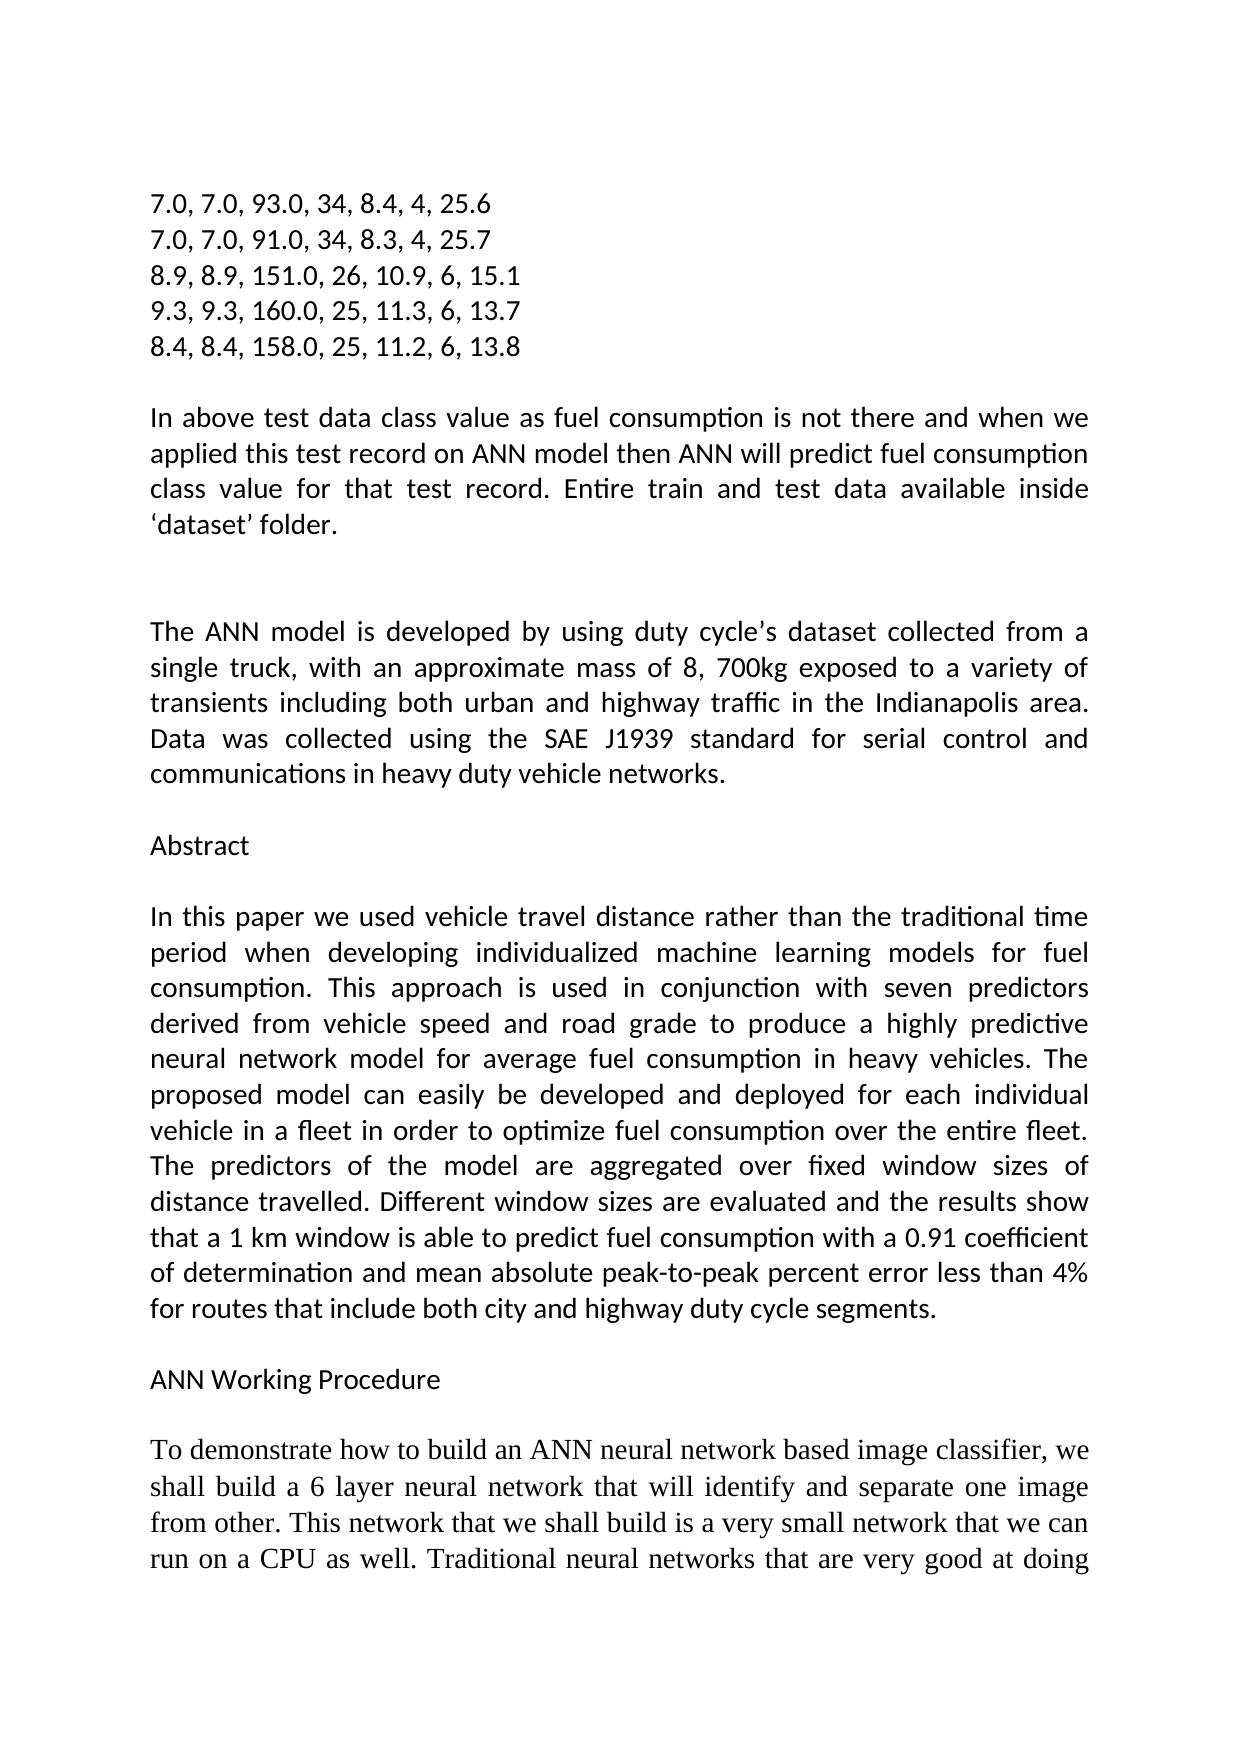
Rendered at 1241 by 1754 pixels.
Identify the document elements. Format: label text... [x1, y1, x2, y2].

text 7.0, 7.0, 91.0, 34, 8.3, 4, 25.7 [150, 221, 1090, 257]
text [150, 1432, 1090, 1574]
text 8.9, 8.9, 151.0, 26, 10.9, 6, 15.1 [150, 257, 1090, 292]
text In above test data class value as fuel consumption is not there and when we applied this test record on ANN model then ANN will predict fuel consumption class value for that test record. Entire train and test data available inside ‘dataset’ folder. [150, 399, 1090, 542]
text ANN Working Procedure [150, 1361, 1090, 1397]
text The ANN model is developed by using duty cycle’s dataset collected from a single truck, with an approximate mass of 8, 700kg exposed to a variety of transients including both urban and highway traffic in the Indianapolis area. Data was collected using the SAE J1939 standard for serial control and communications in heavy duty vehicle networks. [150, 613, 1090, 791]
text 9.3, 9.3, 160.0, 25, 11.3, 6, 13.7 [150, 292, 1090, 328]
text Abstract [150, 827, 1090, 862]
text In this paper we used vehicle travel distance rather than the traditional time period when developing individualized machine learning models for fuel consumption. This approach is used in conjunction with seven predictors derived from vehicle speed and road grade to produce a highly predictive neural network model for average fuel consumption in heavy vehicles. The proposed model can easily be developed and deployed for each individual vehicle in a fleet in order to optimize fuel consumption over the entire fleet. The predictors of the model are aggregated over fixed window sizes of distance travelled. Different window sizes are evaluated and the results show that a 1 km window is able to predict fuel consumption with a 0.91 coefficient of determination and mean absolute peak-to-peak percent error less than 4% for routes that include both city and highway duty cycle segments. [150, 898, 1090, 1326]
text 8.4, 8.4, 158.0, 25, 11.2, 6, 13.8 [150, 328, 1090, 364]
text 7.0, 7.0, 93.0, 34, 8.4, 4, 25.6 [150, 186, 1090, 221]
